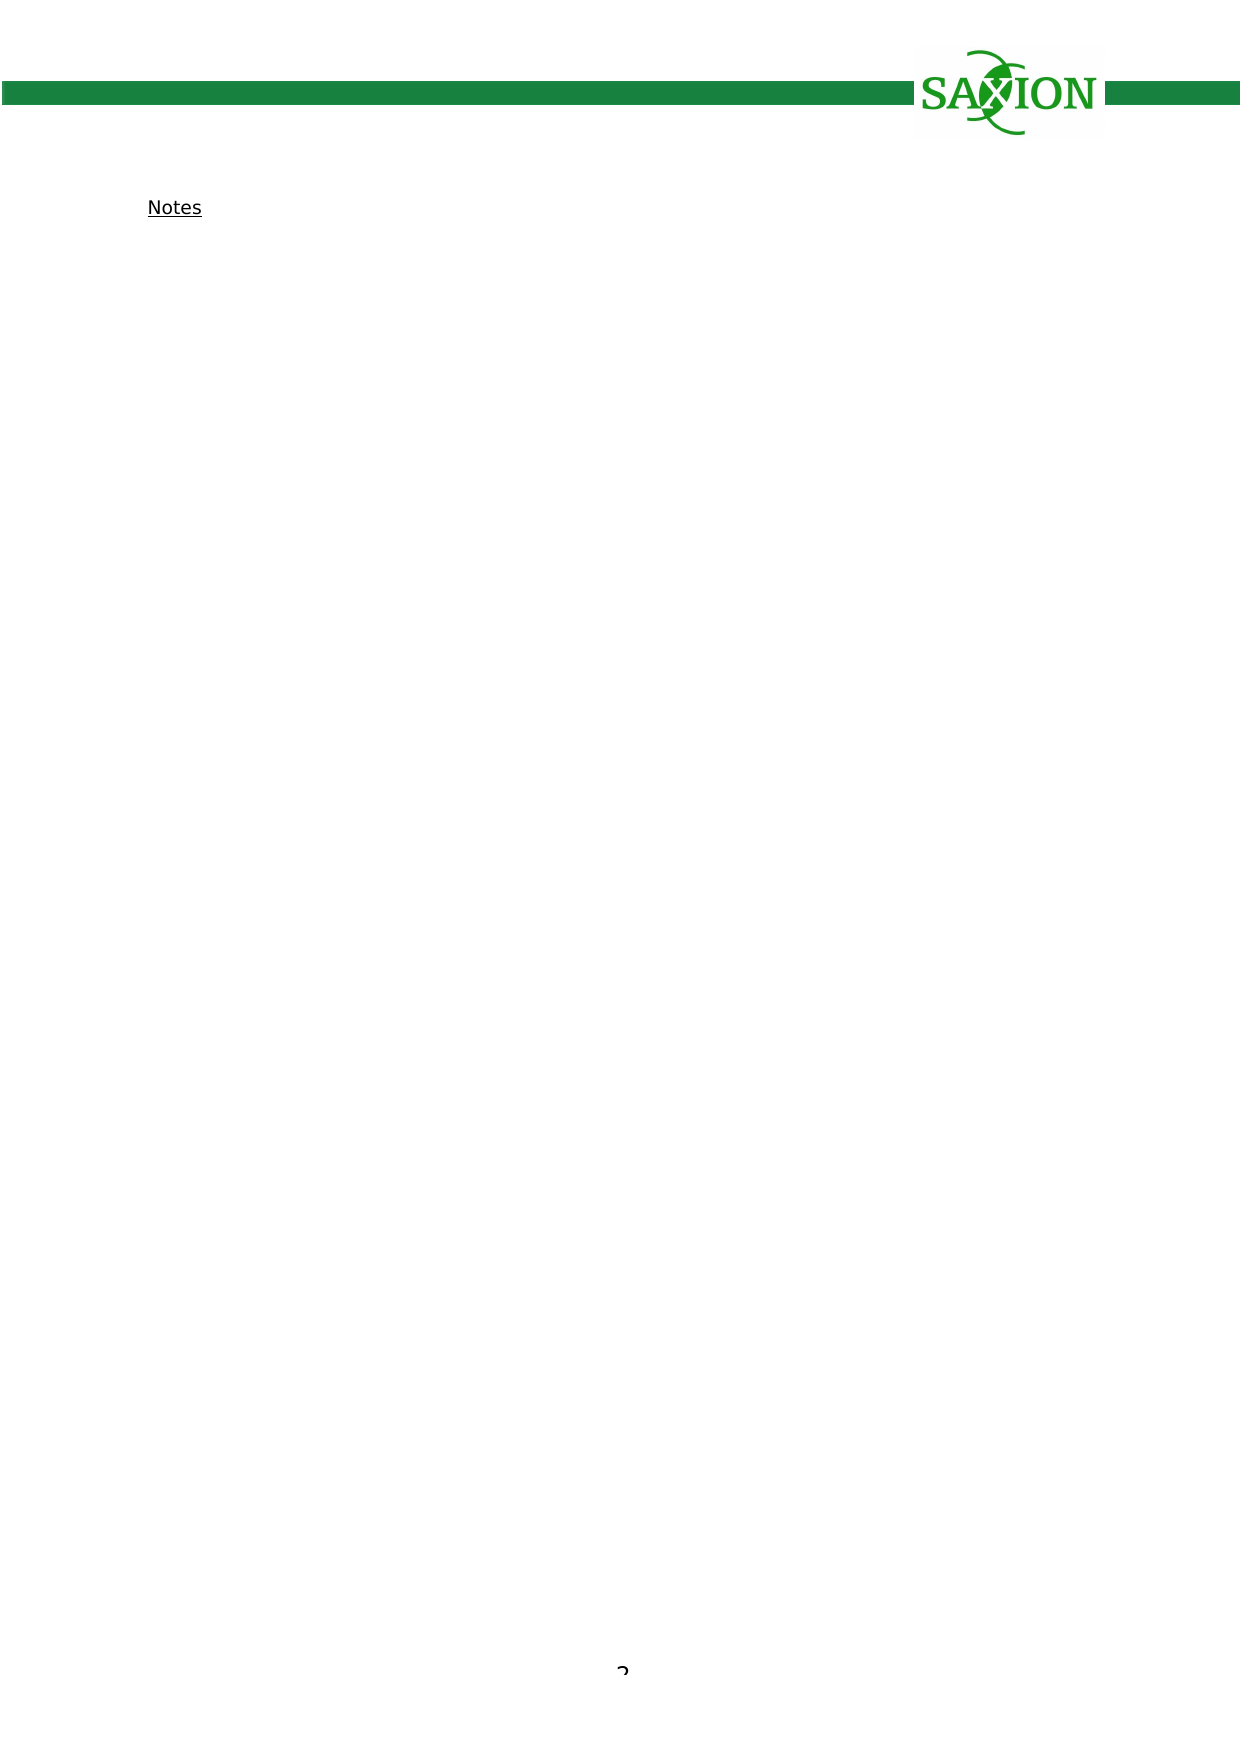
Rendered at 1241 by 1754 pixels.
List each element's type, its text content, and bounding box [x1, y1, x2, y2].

picture [2, 46, 1240, 139]
text Notes [147, 197, 1240, 219]
